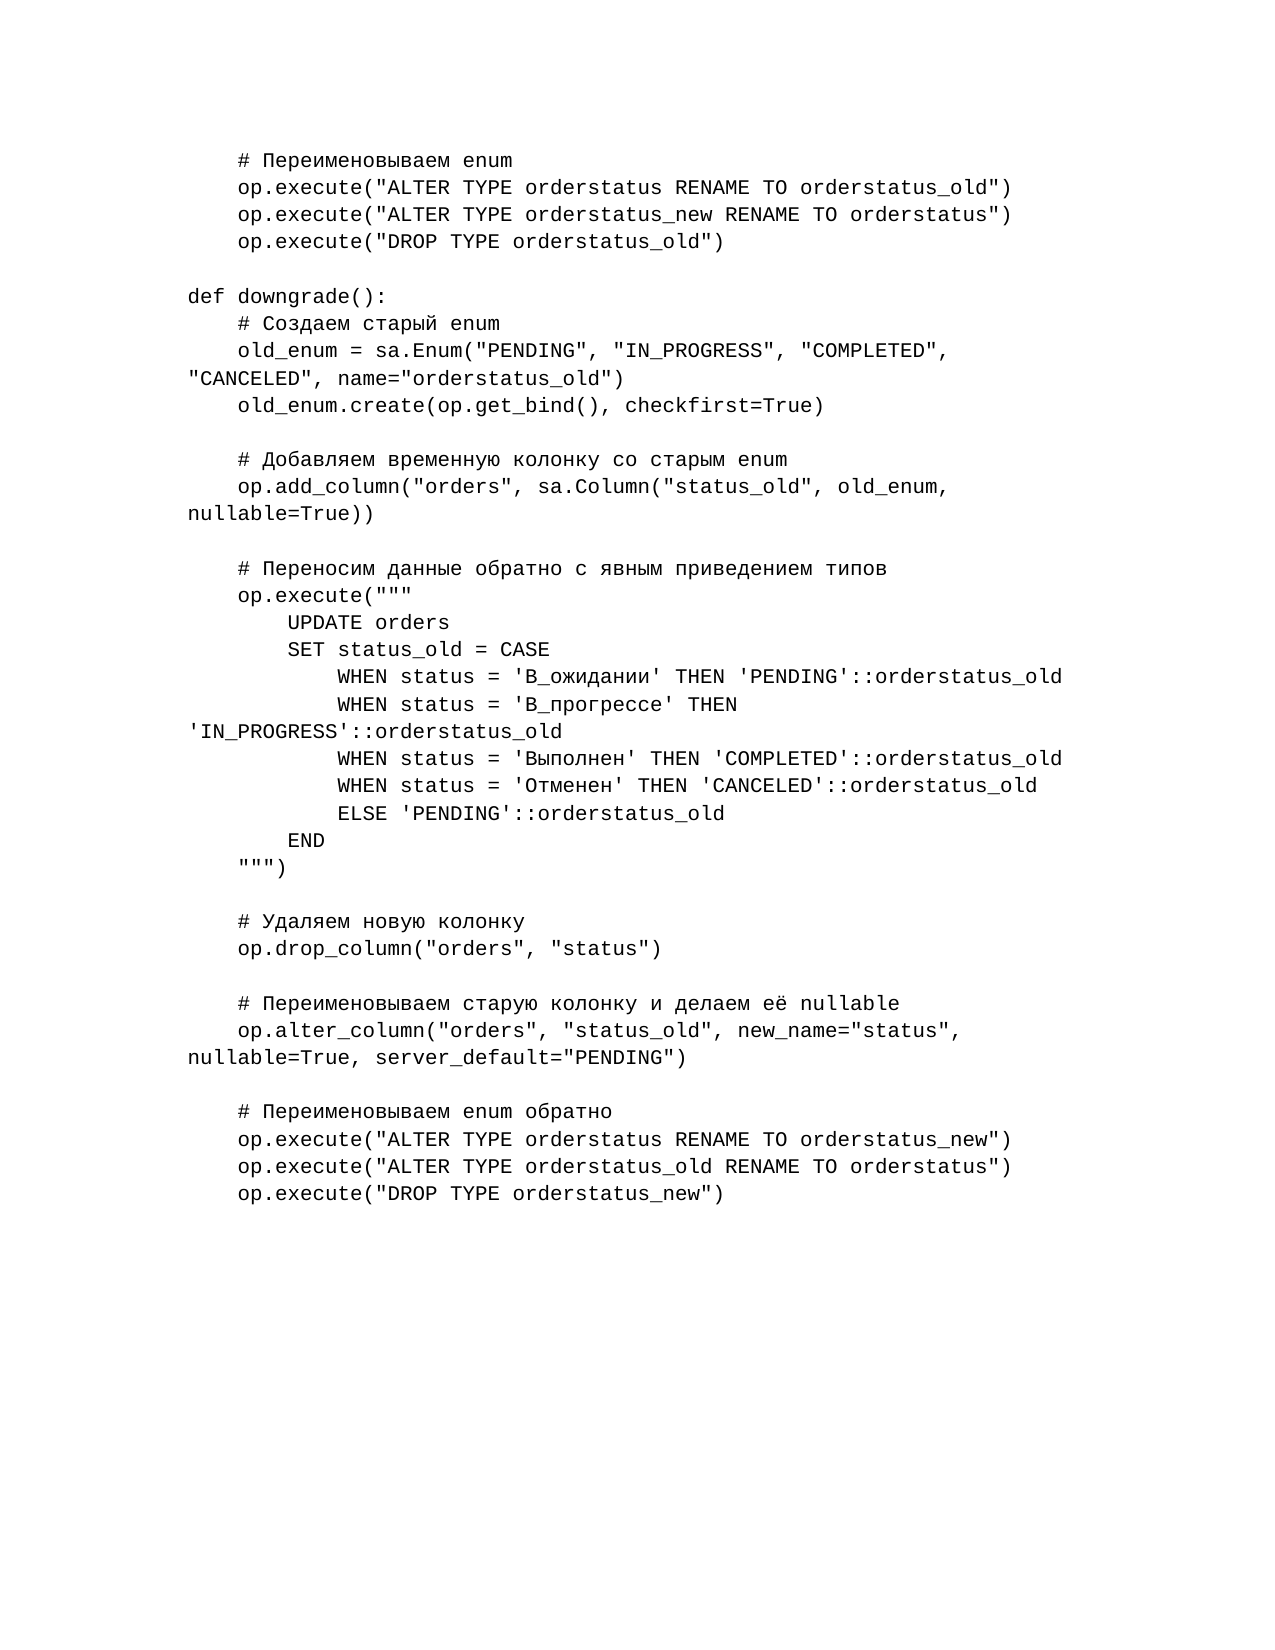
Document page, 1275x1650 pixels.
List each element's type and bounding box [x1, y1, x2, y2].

text [187, 150, 1087, 1207]
